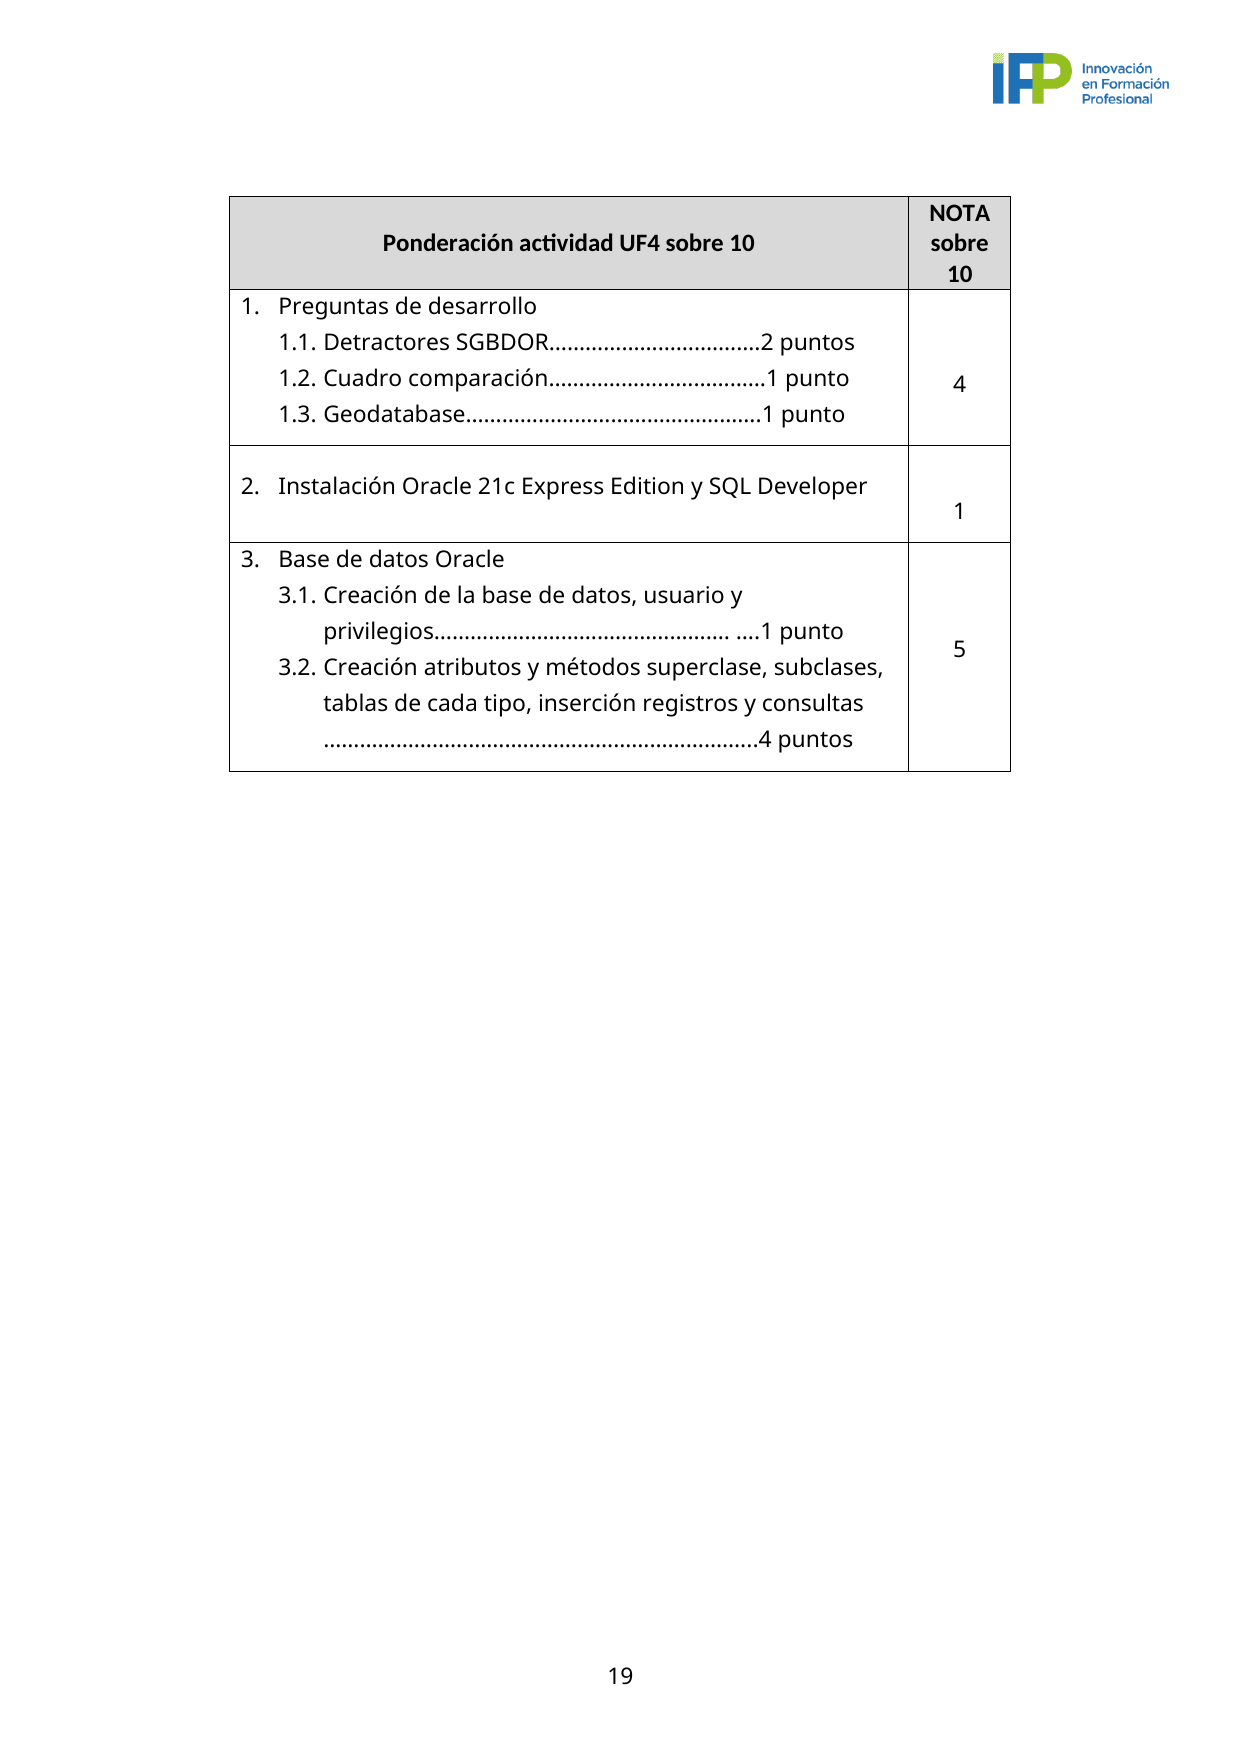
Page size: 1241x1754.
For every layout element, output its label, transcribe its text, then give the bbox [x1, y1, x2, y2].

table_cell Instalación Oracle 21c Express Edition y SQL Developer [230, 446, 908, 542]
table_cell 4 [909, 290, 1010, 445]
picture [990, 53, 1172, 104]
table_cell Preguntas de desarrollo Detractores SGBDOR…………………….……….2 puntos Cuadro comparación………………………………1 punto Geodatabase………………………………………….1 punto [230, 290, 908, 445]
table_cell Base de datos Oracle Creación de la base de datos, usuario y privilegios…………………………………………. ….1 punto Creación atributos y métodos superclase, subclases, tablas de cada tipo, inserción registros y consultas ………………………………………………………….…..4 puntos [230, 543, 908, 771]
table_cell 5 [909, 543, 1010, 771]
table_header Ponderación actividad UF4 sobre 10 [230, 197, 908, 289]
table_header NOTA sobre 10 [909, 197, 1010, 289]
table_cell 1 [909, 446, 1010, 542]
